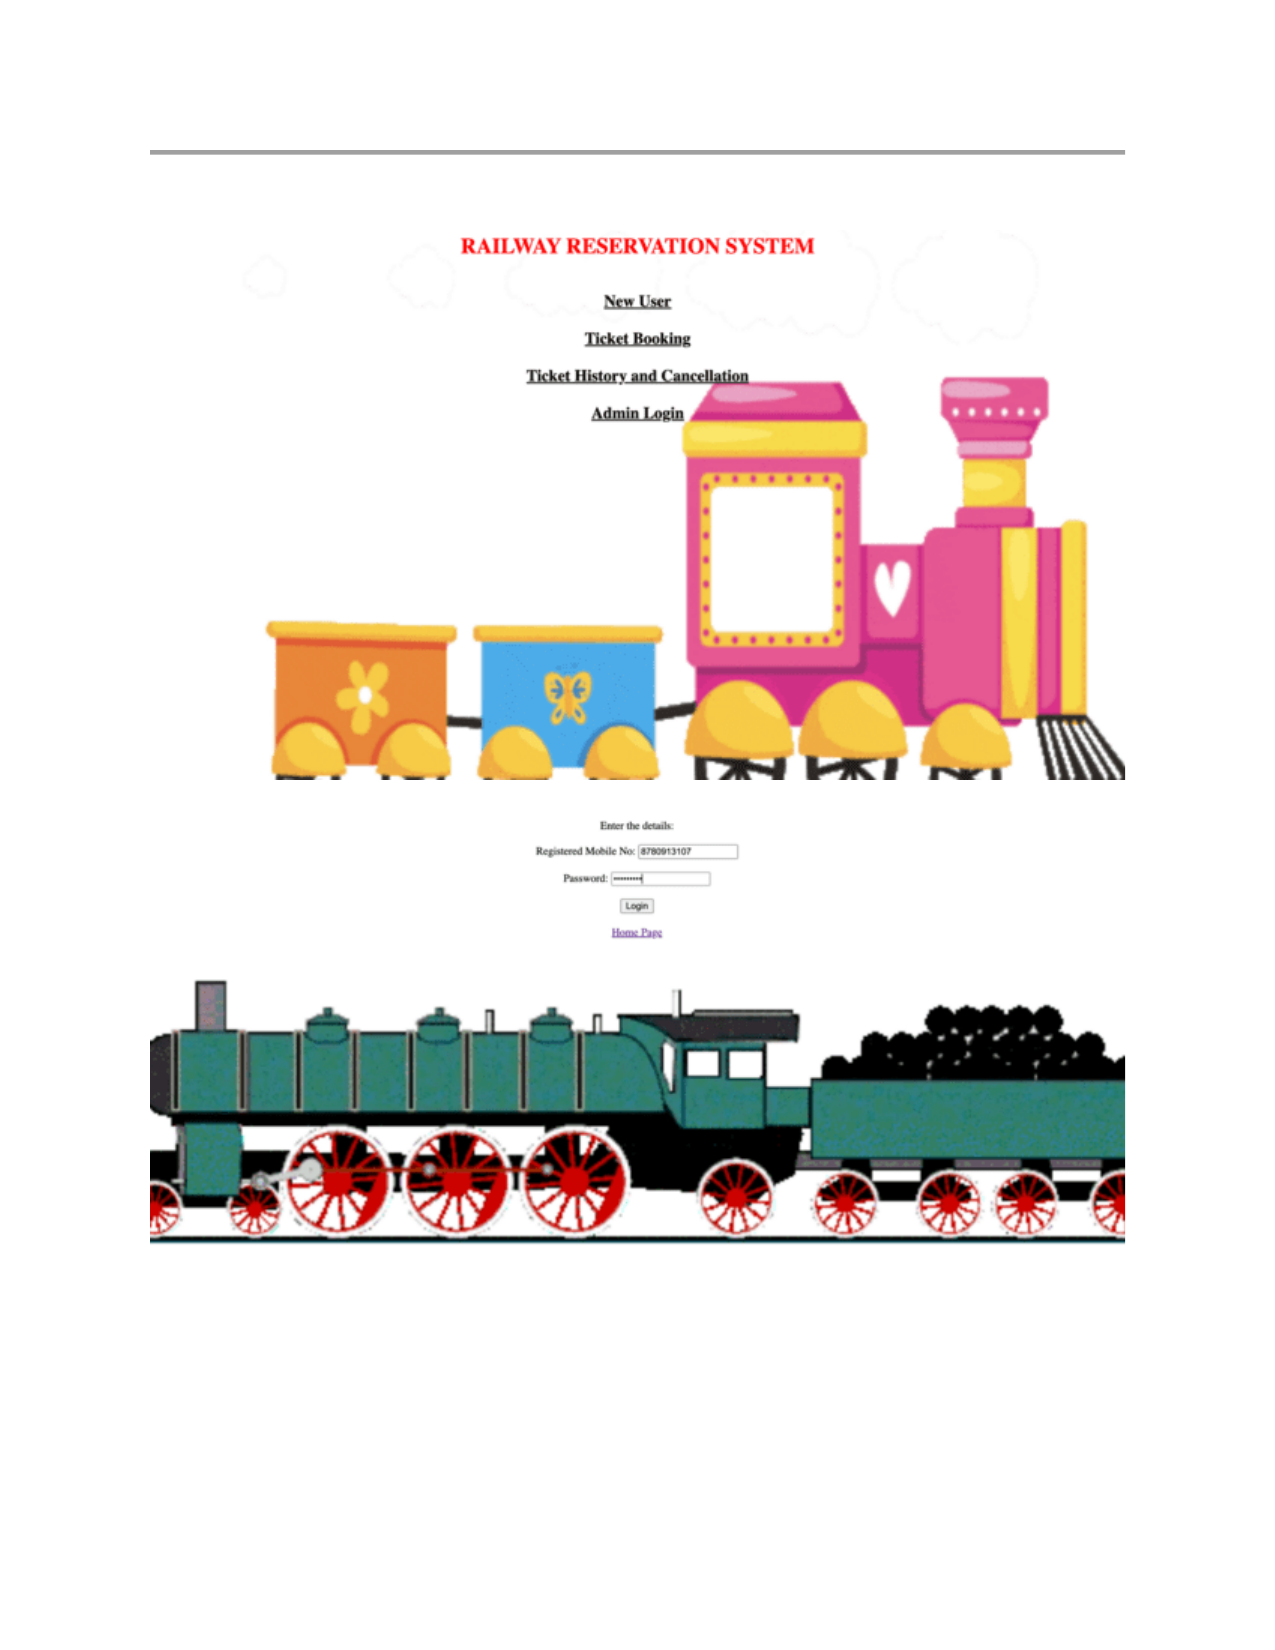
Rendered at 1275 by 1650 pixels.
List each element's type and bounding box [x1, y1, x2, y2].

picture [150, 817, 1125, 1366]
picture [150, 230, 1125, 780]
